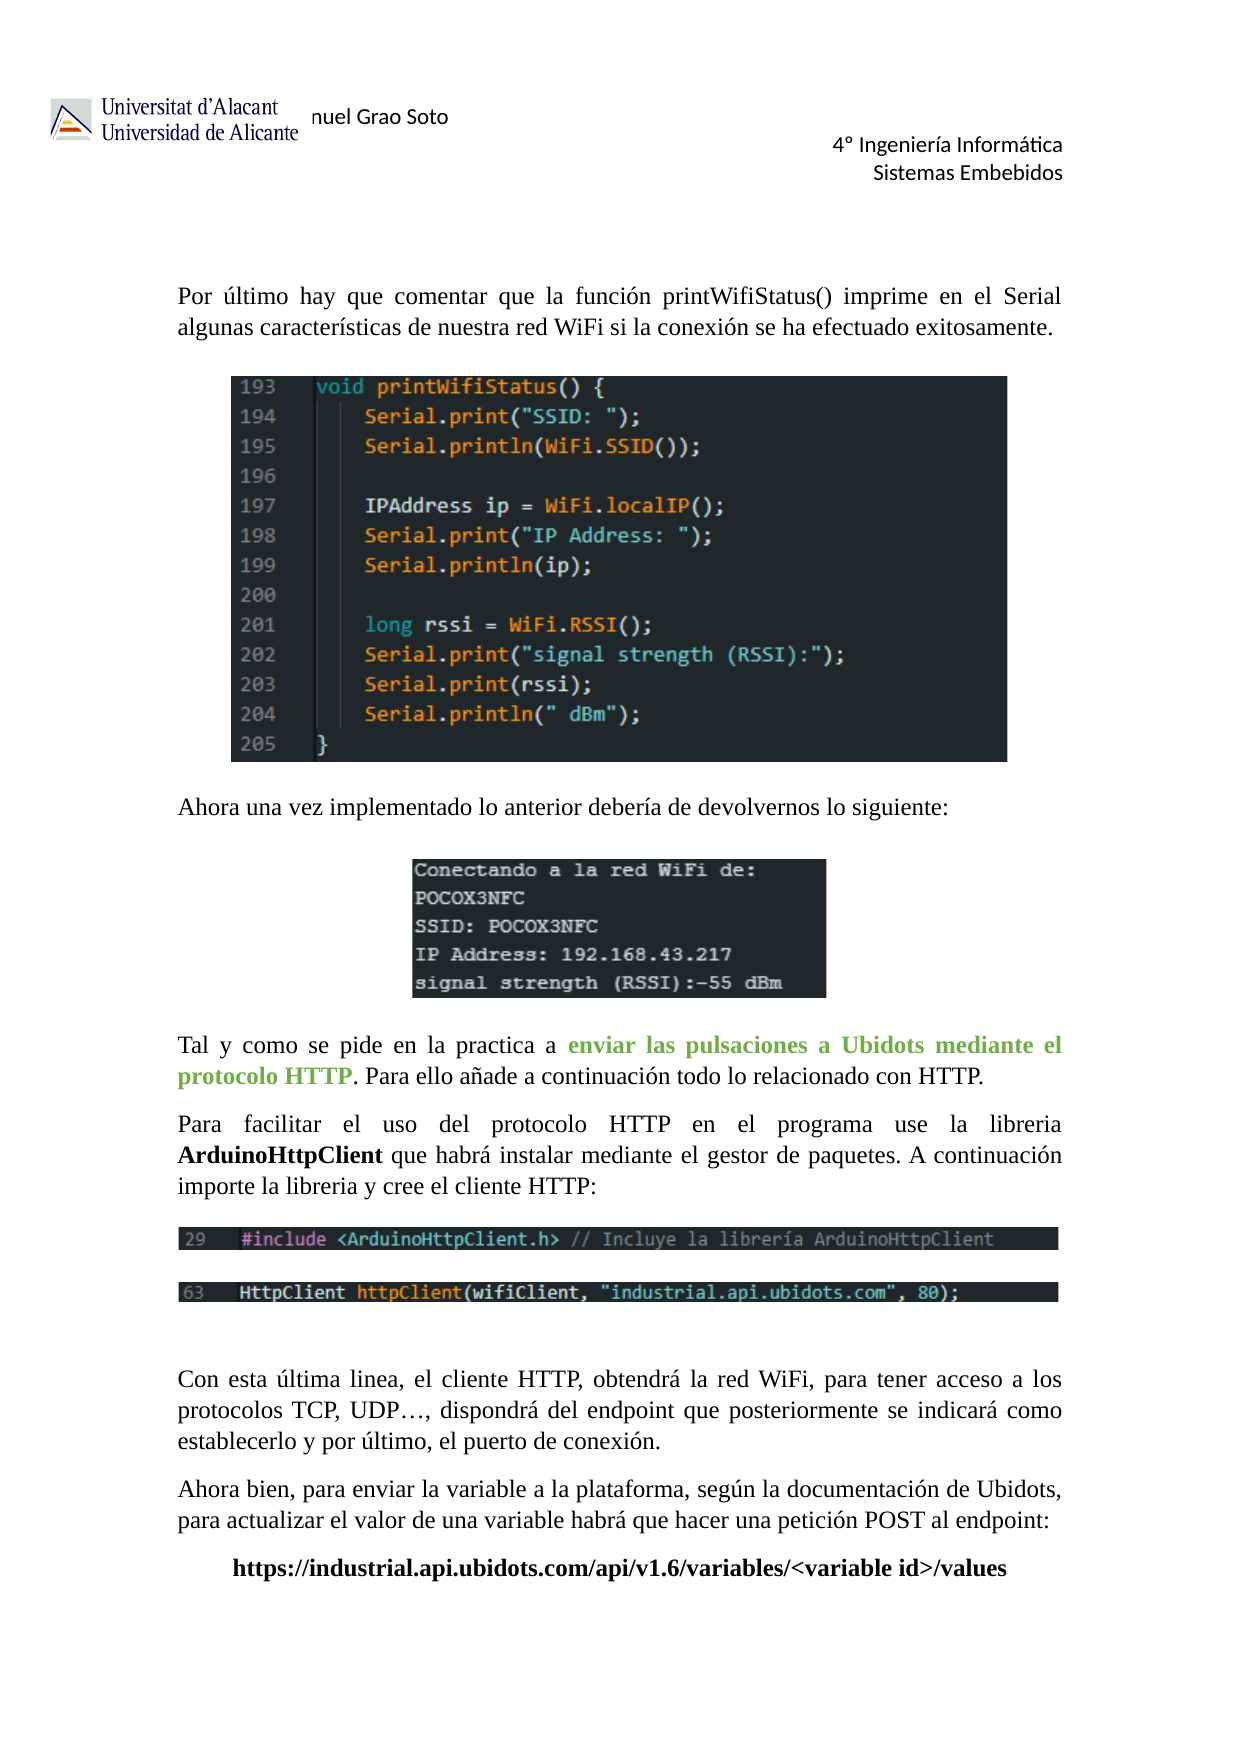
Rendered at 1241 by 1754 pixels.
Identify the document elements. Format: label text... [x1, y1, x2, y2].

picture [410, 859, 827, 997]
picture [177, 1227, 1058, 1249]
picture [50, 75, 313, 166]
text Con esta última linea, el cliente HTTP, obtendrá la red WiFi, para tener acceso a los protocolos TCP, UDP…, dispondrá del endpoint que posteriormente se indicará como establecerlo y por último, el puerto de conexión. [177, 1266, 1063, 1455]
text Tal y como se pide en la practica a enviar las pulsaciones a Ubidots mediante el protocolo HTTP. Para ello añade a continuación todo lo relacionado con HTTP. [177, 1030, 1063, 1090]
picture [177, 1282, 1058, 1301]
text Por último hay que comentar que la función printWifiStatus() imprime en el Serial algunas características de nuestra red WiFi si la conexión se ha efectuado exitosamente. [177, 281, 1063, 341]
text Para facilitar el uso del protocolo HTTP en el programa use la libreria ArduinoHttpClient que habrá instalar mediante el gestor de paquetes. A continuación importe la libreria y cree el cliente HTTP: [177, 1109, 1063, 1200]
text Ahora bien, para enviar la variable a la plataforma, según la documentación de Ubidots, para actualizar el valor de una variable habrá que hacer una petición POST al endpoint: [177, 1474, 1063, 1534]
picture [229, 376, 1007, 761]
text https://industrial.api.ubidots.com/api/v1.6/variables/<variable id>/values [177, 1553, 1063, 1581]
